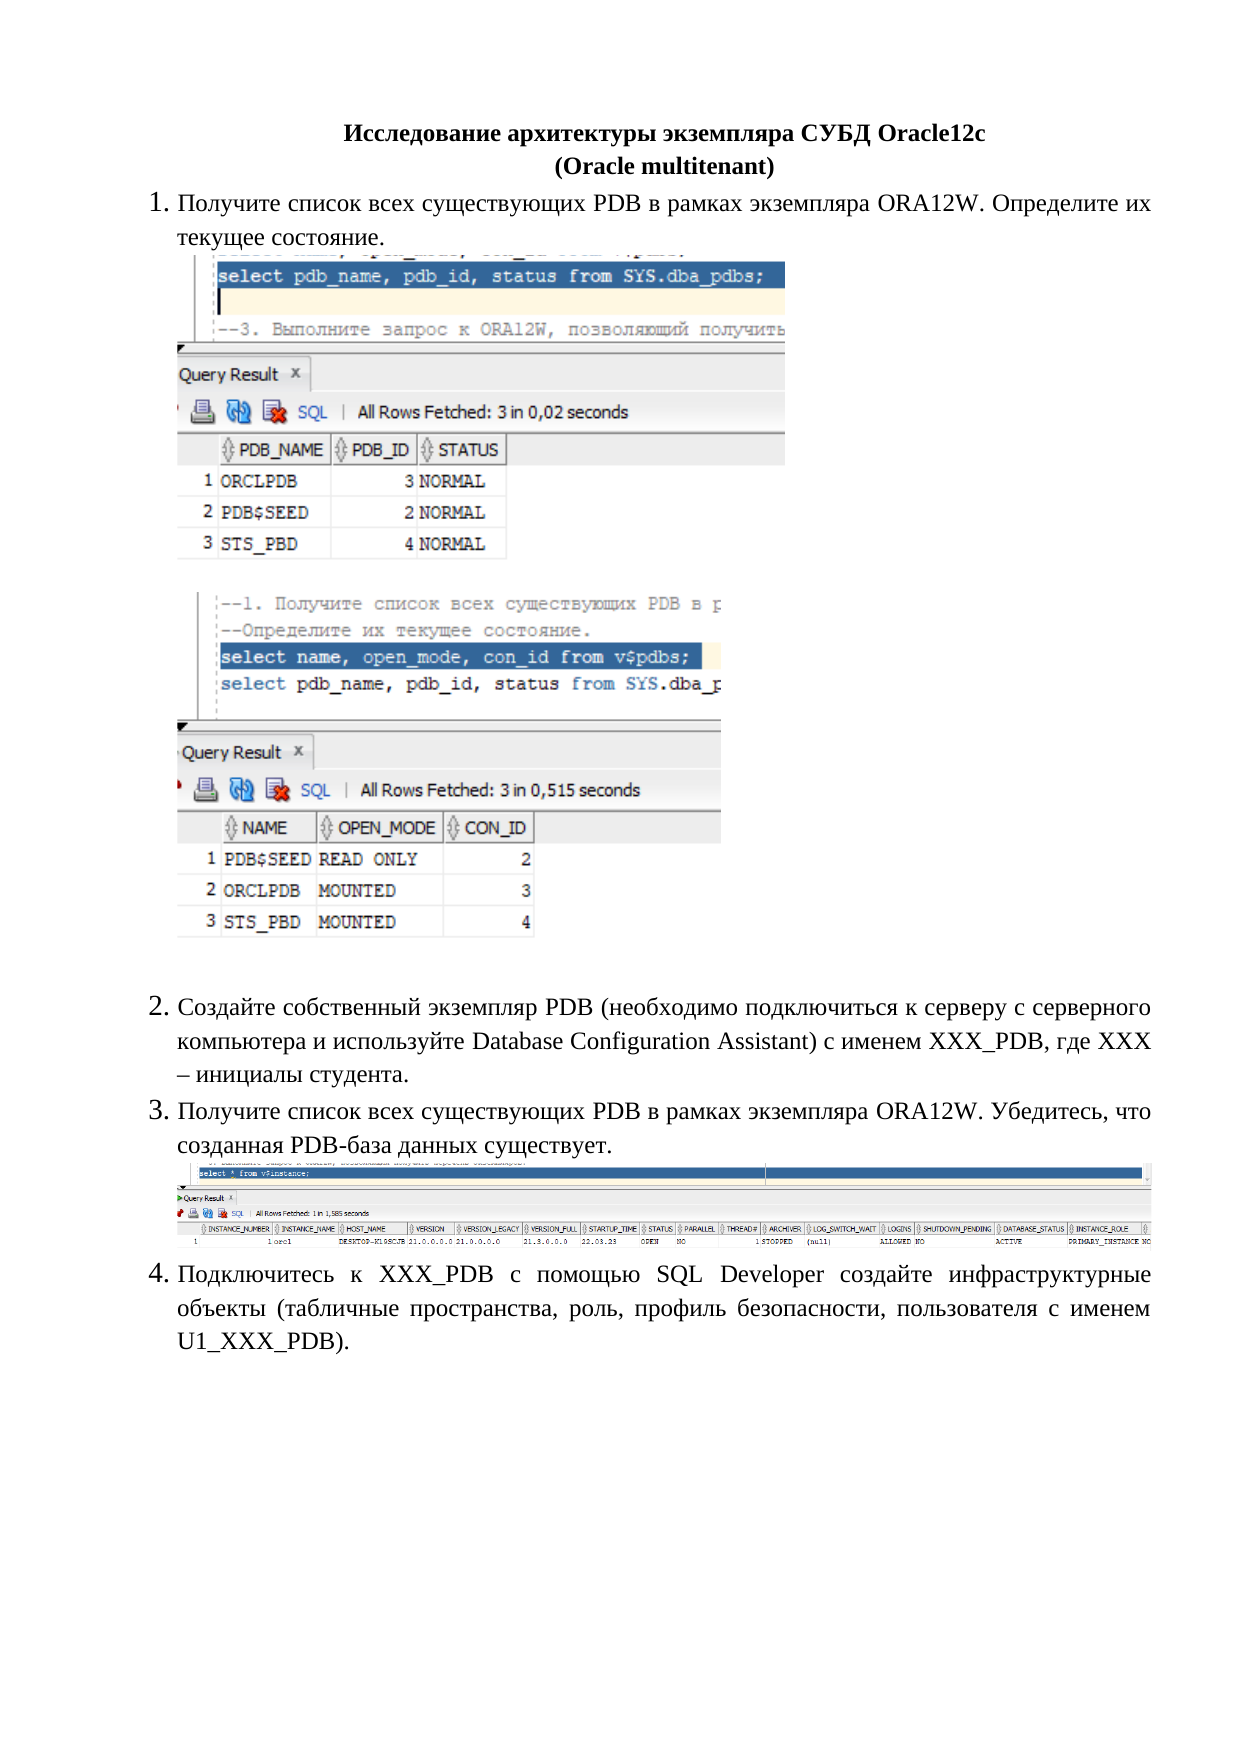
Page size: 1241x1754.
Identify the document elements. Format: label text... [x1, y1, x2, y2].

list Подключитесь к XXX_PDB c помощью SQL Developer создайте инфраструктурные объекты (табличные пространства, роль, профиль безопасности, пользователя с именем U1_XXX_PDB). [177, 1255, 1152, 1354]
list Получите список всех существующих PDB в рамках экземпляра ORA12W. Определите их текущее состояние. [177, 184, 1152, 251]
picture [177, 592, 721, 985]
text Исследование архитектуры экземпляра СУБД Oracle12c [177, 118, 1152, 147]
picture [177, 1163, 1152, 1251]
list Создайте собственный экземпляр PDB (необходимо подключиться к серверу с серверного компьютера и используйте Database Configuration Assistant) с именем XXX_PDB, где XXX – инициалы студента. [177, 988, 1152, 1088]
picture [177, 255, 785, 588]
text (Oracle multitenant) [177, 151, 1152, 180]
list Получите список всех существующих PDB в рамках экземпляра ORA12W. Убедитесь, что созданная PDB-база данных существует. [177, 1092, 1152, 1159]
